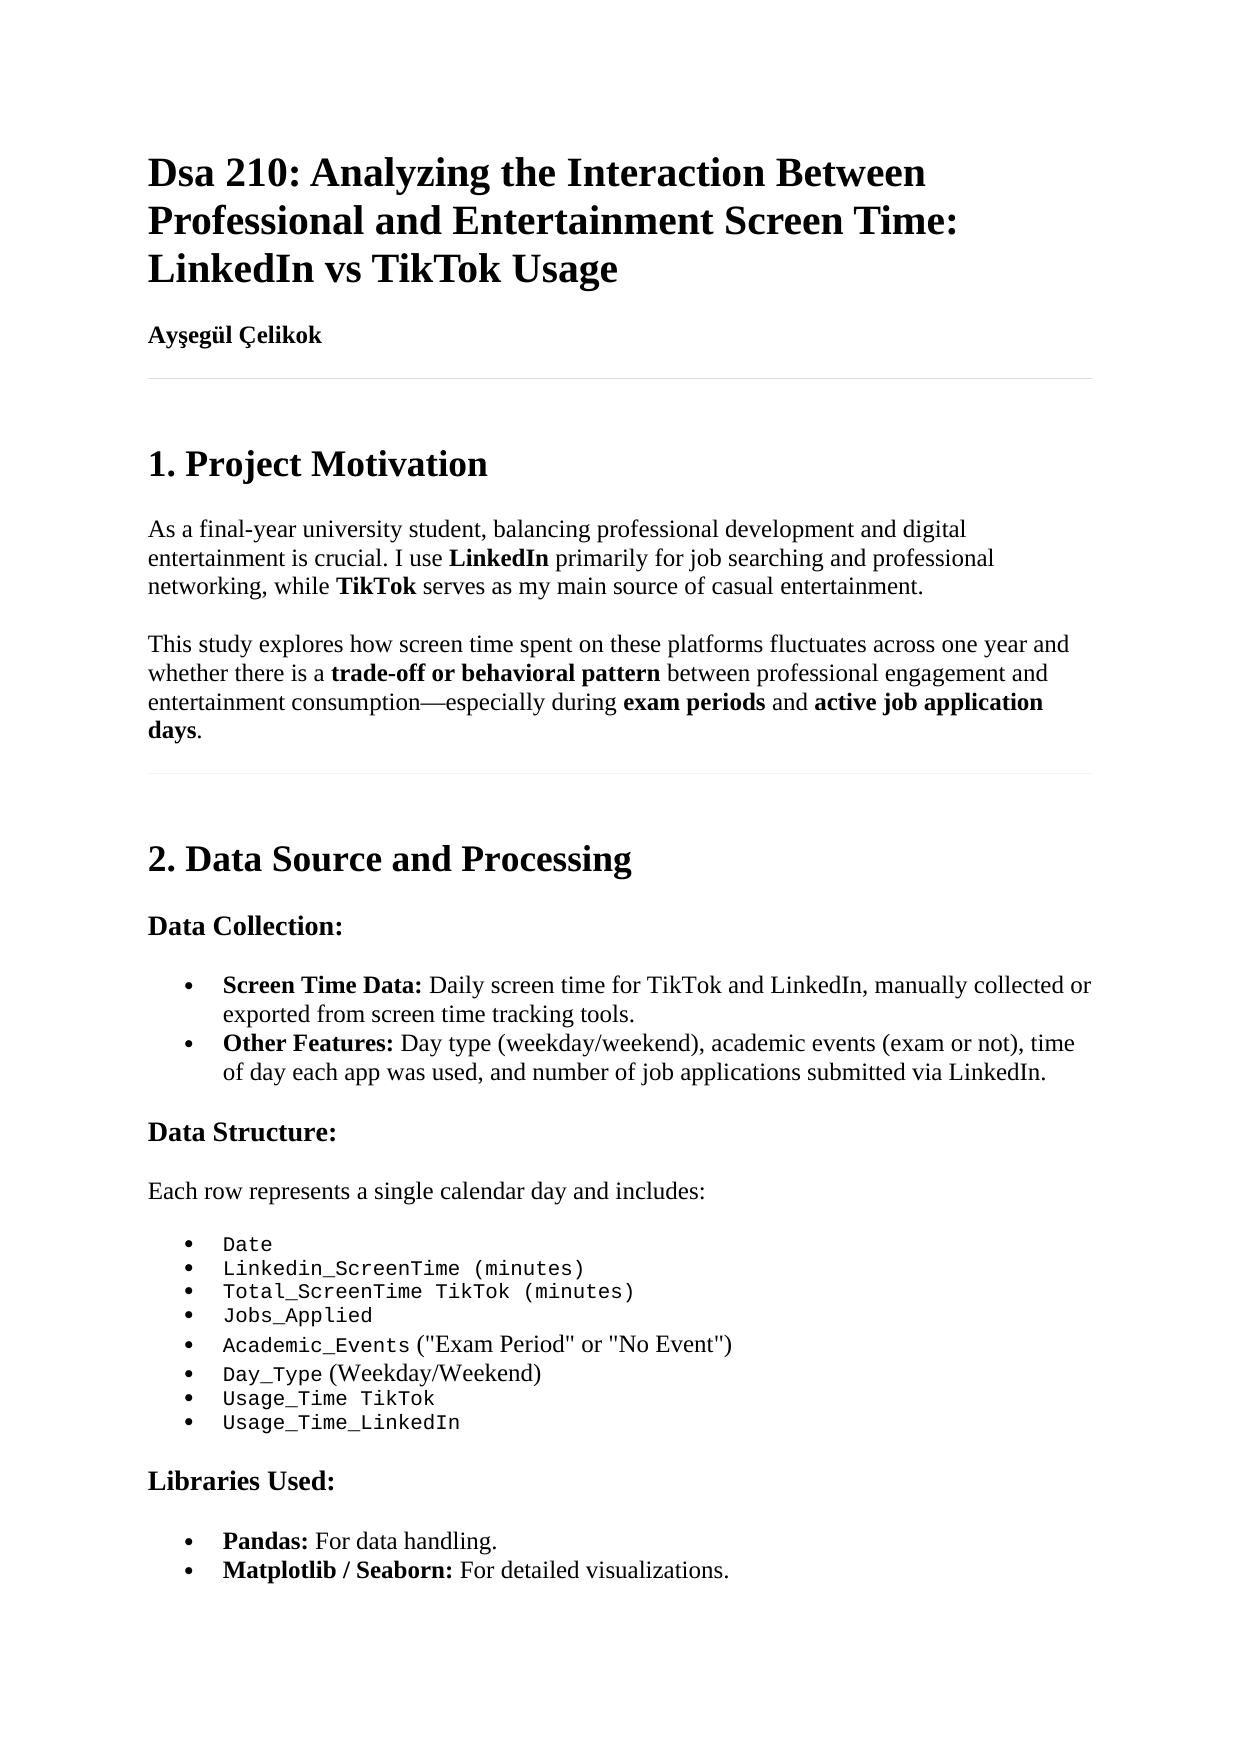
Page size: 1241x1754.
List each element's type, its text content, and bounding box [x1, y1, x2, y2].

text This study explores how screen time spent on these platforms fluctuates across one year and whether there is a trade-off or behavioral pattern between professional engagement and entertainment consumption—especially during exam periods and active job application days. [148, 629, 1093, 744]
list Day_Type (Weekday/Weekend) [185, 1358, 1093, 1388]
text 2. Data Source and Processing [148, 837, 1093, 880]
text Data Collection: [148, 909, 1093, 941]
list Pandas: For data handling. [185, 1526, 1093, 1555]
text Each row represents a single calendar day and includes: [148, 1176, 1093, 1205]
list Linkedin_ScreenTime (minutes) [185, 1258, 1093, 1282]
list Date [185, 1234, 1093, 1258]
list Usage_Time_LinkedIn [185, 1412, 1093, 1435]
list Jobs_Applied [185, 1305, 1093, 1329]
text Ayşegül Çelikok [148, 321, 1093, 349]
list Screen Time Data: Daily screen time for TikTok and LinkedIn, manually collected or exported from screen time tracking tools. [185, 971, 1093, 1028]
text 1. Project Motivation [148, 442, 1093, 485]
text Dsa 210: Analyzing the Interaction Between Professional and Entertainment Screen Time: LinkedIn vs TikTok Usage [148, 148, 1093, 291]
list Academic_Events ("Exam Period" or "No Event") [185, 1329, 1093, 1358]
list Usage_Time TikTok [185, 1388, 1093, 1412]
text Data Structure: [148, 1115, 1093, 1147]
text As a final-year university student, balancing professional development and digital entertainment is crucial. I use LinkedIn primarily for job searching and professional networking, while TikTok serves as my main source of casual entertainment. [148, 514, 1093, 600]
list Total_ScreenTime TikTok (minutes) [185, 1282, 1093, 1305]
text Libraries Used: [148, 1464, 1093, 1497]
list Other Features: Day type (weekday/weekend), academic events (exam or not), time of day each app was used, and number of job applications submitted via LinkedIn. [185, 1028, 1093, 1086]
list Matplotlib / Seaborn: For detailed visualizations. [185, 1555, 1093, 1583]
